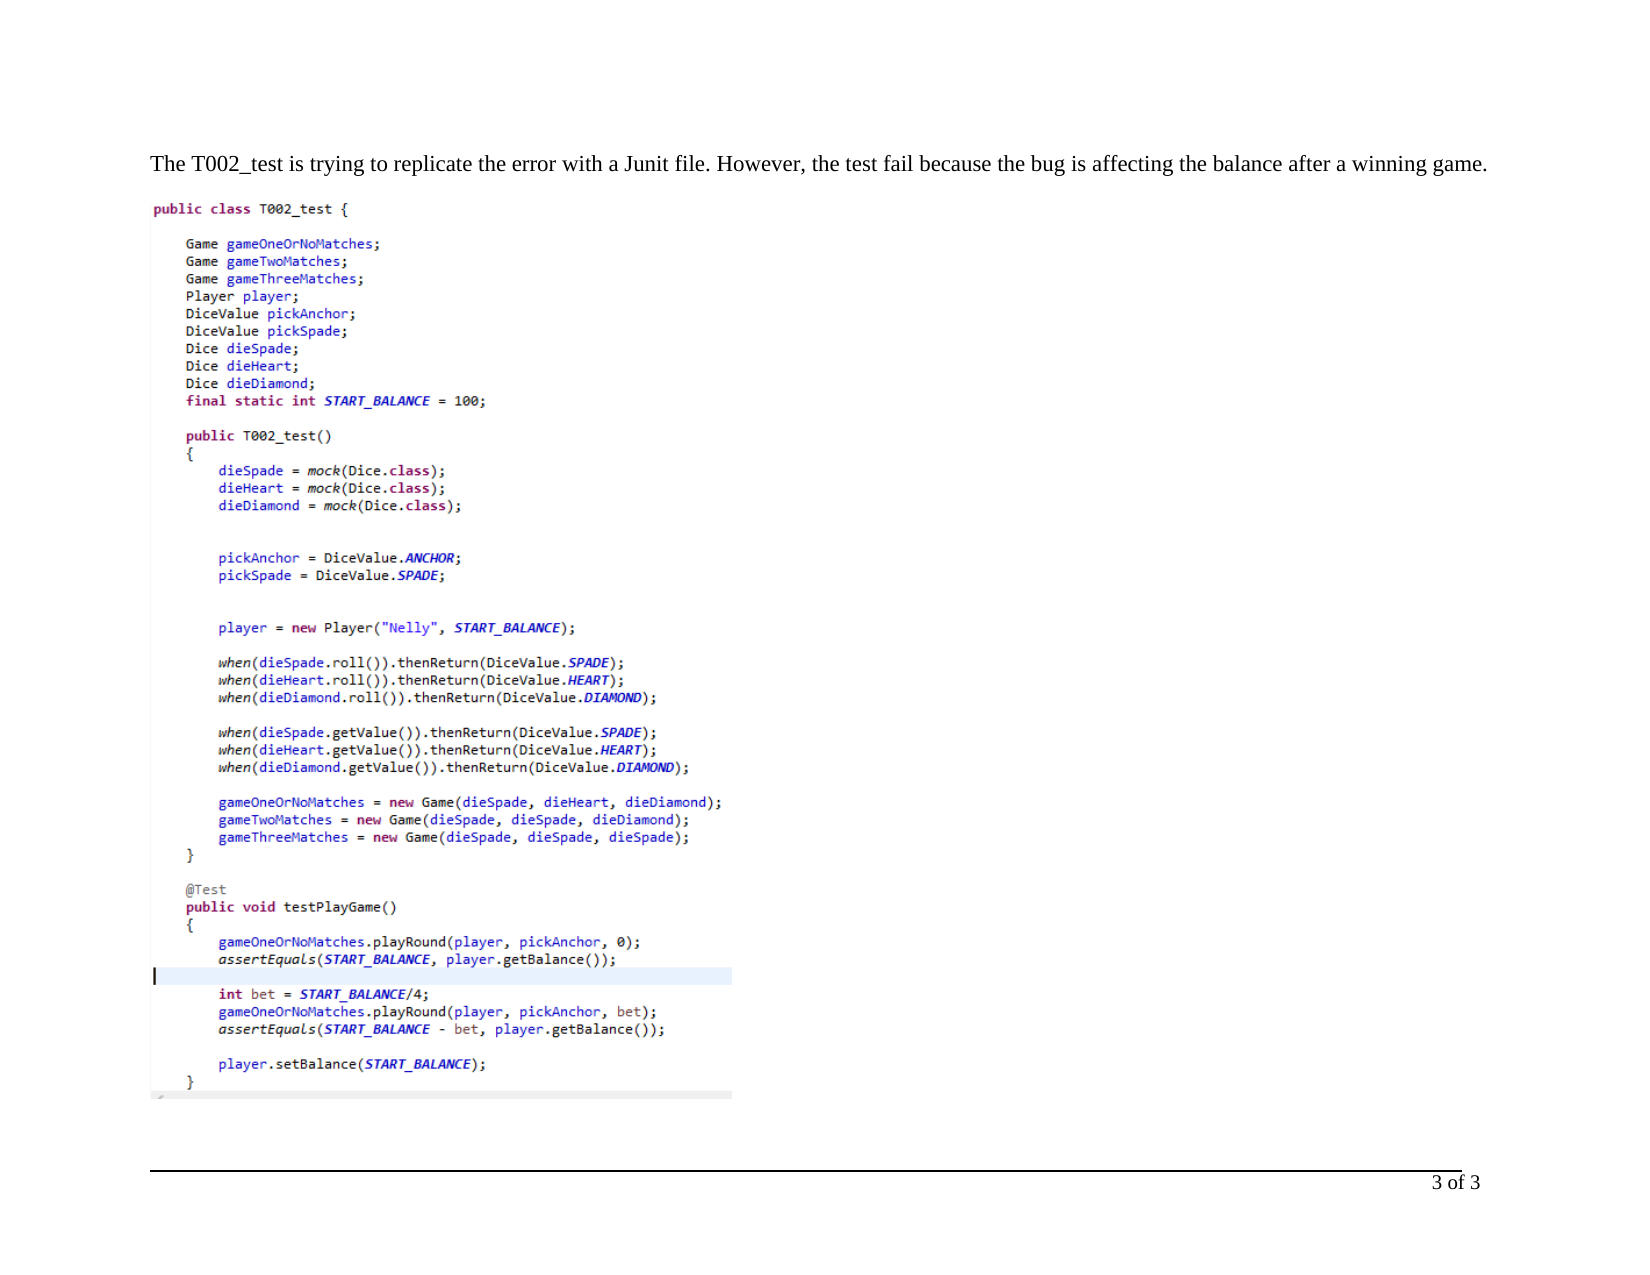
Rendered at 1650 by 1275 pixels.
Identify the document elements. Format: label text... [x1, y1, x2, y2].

picture [150, 202, 732, 1099]
text The T002_test is trying to replicate the error with a Junit file. However, the test fail because the bug is affecting the balance after a winning game. [150, 150, 1500, 176]
